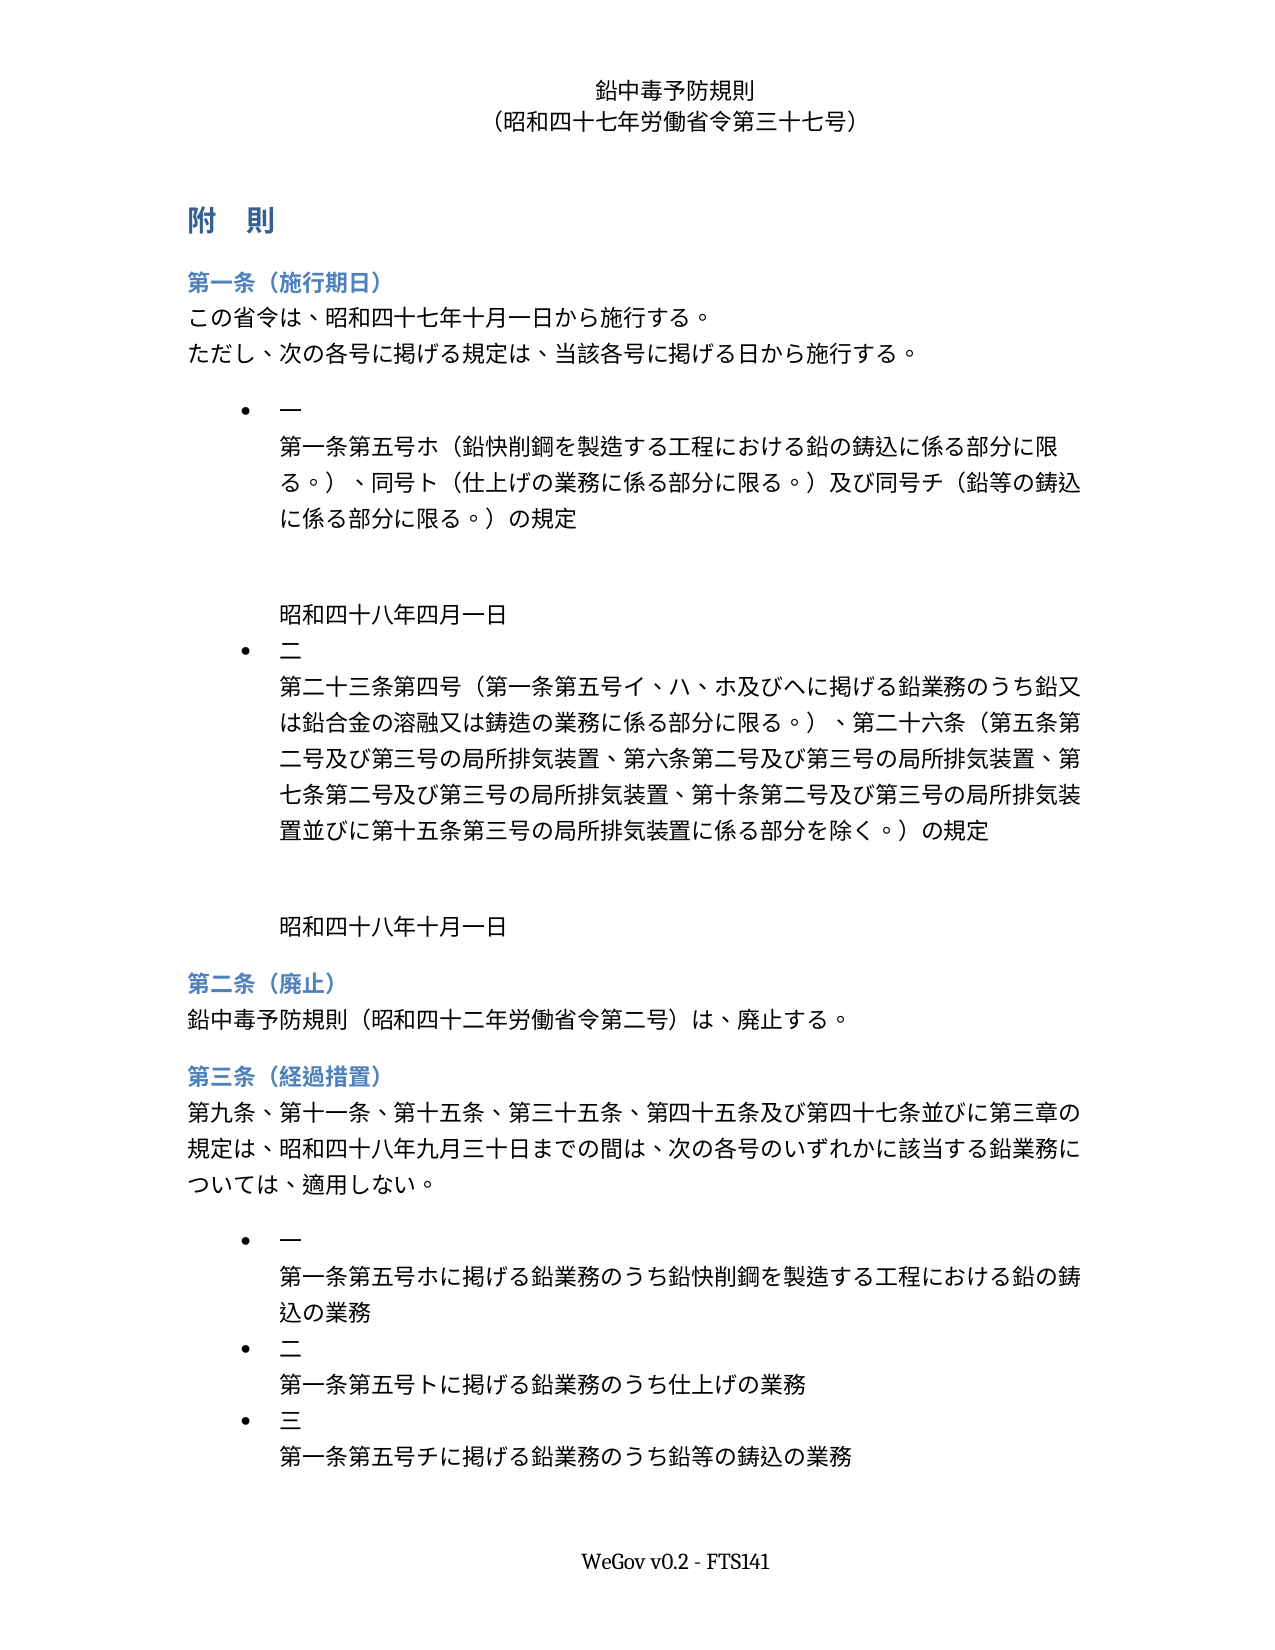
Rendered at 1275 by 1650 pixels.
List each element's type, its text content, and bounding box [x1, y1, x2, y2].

subtitle 第二条（廃止） [187, 968, 1087, 999]
subtitle 附 則 [187, 200, 1087, 240]
list 一 第一条第五号ホ（鉛快削鋼を製造する工程における鉛の鋳込に係る部分に限る。）、同号ト（仕上げの業務に係る部分に限る。）及び同号チ（鉛等の鋳込に係る部分に限る。）の規定 昭和四十八年四月一日 [242, 395, 1087, 631]
list 三 第一条第五号チに掲げる鉛業務のうち鉛等の鋳込の業務 [242, 1405, 1087, 1472]
text 第九条、第十一条、第十五条、第三十五条、第四十五条及び第四十七条並びに第三章の規定は、昭和四十八年九月三十日までの間は、次の各号のいずれかに該当する鉛業務については、適用しない。 [187, 1097, 1087, 1200]
list 一 第一条第五号ホに掲げる鉛業務のうち鉛快削鋼を製造する工程における鉛の鋳込の業務 [242, 1225, 1087, 1328]
subtitle 第三条（経過措置） [187, 1061, 1087, 1092]
subtitle 第一条（施行期日） [187, 266, 1087, 298]
list 二 第一条第五号トに掲げる鉛業務のうち仕上げの業務 [242, 1333, 1087, 1400]
text 鉛中毒予防規則（昭和四十二年労働省令第二号）は、廃止する。 [187, 1004, 1087, 1035]
list 二 第二十三条第四号（第一条第五号イ、ハ、ホ及びヘに掲げる鉛業務のうち鉛又は鉛合金の溶融又は鋳造の業務に係る部分に限る。）、第二十六条（第五条第二号及び第三号の局所排気装置、第六条第二号及び第三号の局所排気装置、第七条第二号及び第三号の局所排気装置、第十条第二号及び第三号の局所排気装置並びに第十五条第三号の局所排気装置に係る部分を除く。）の規定 昭和四十八年十月一日 [242, 635, 1087, 942]
text この省令は、昭和四十七年十月一日から施行する。 ただし、次の各号に掲げる規定は、当該各号に掲げる日から施行する。 [187, 302, 1087, 369]
